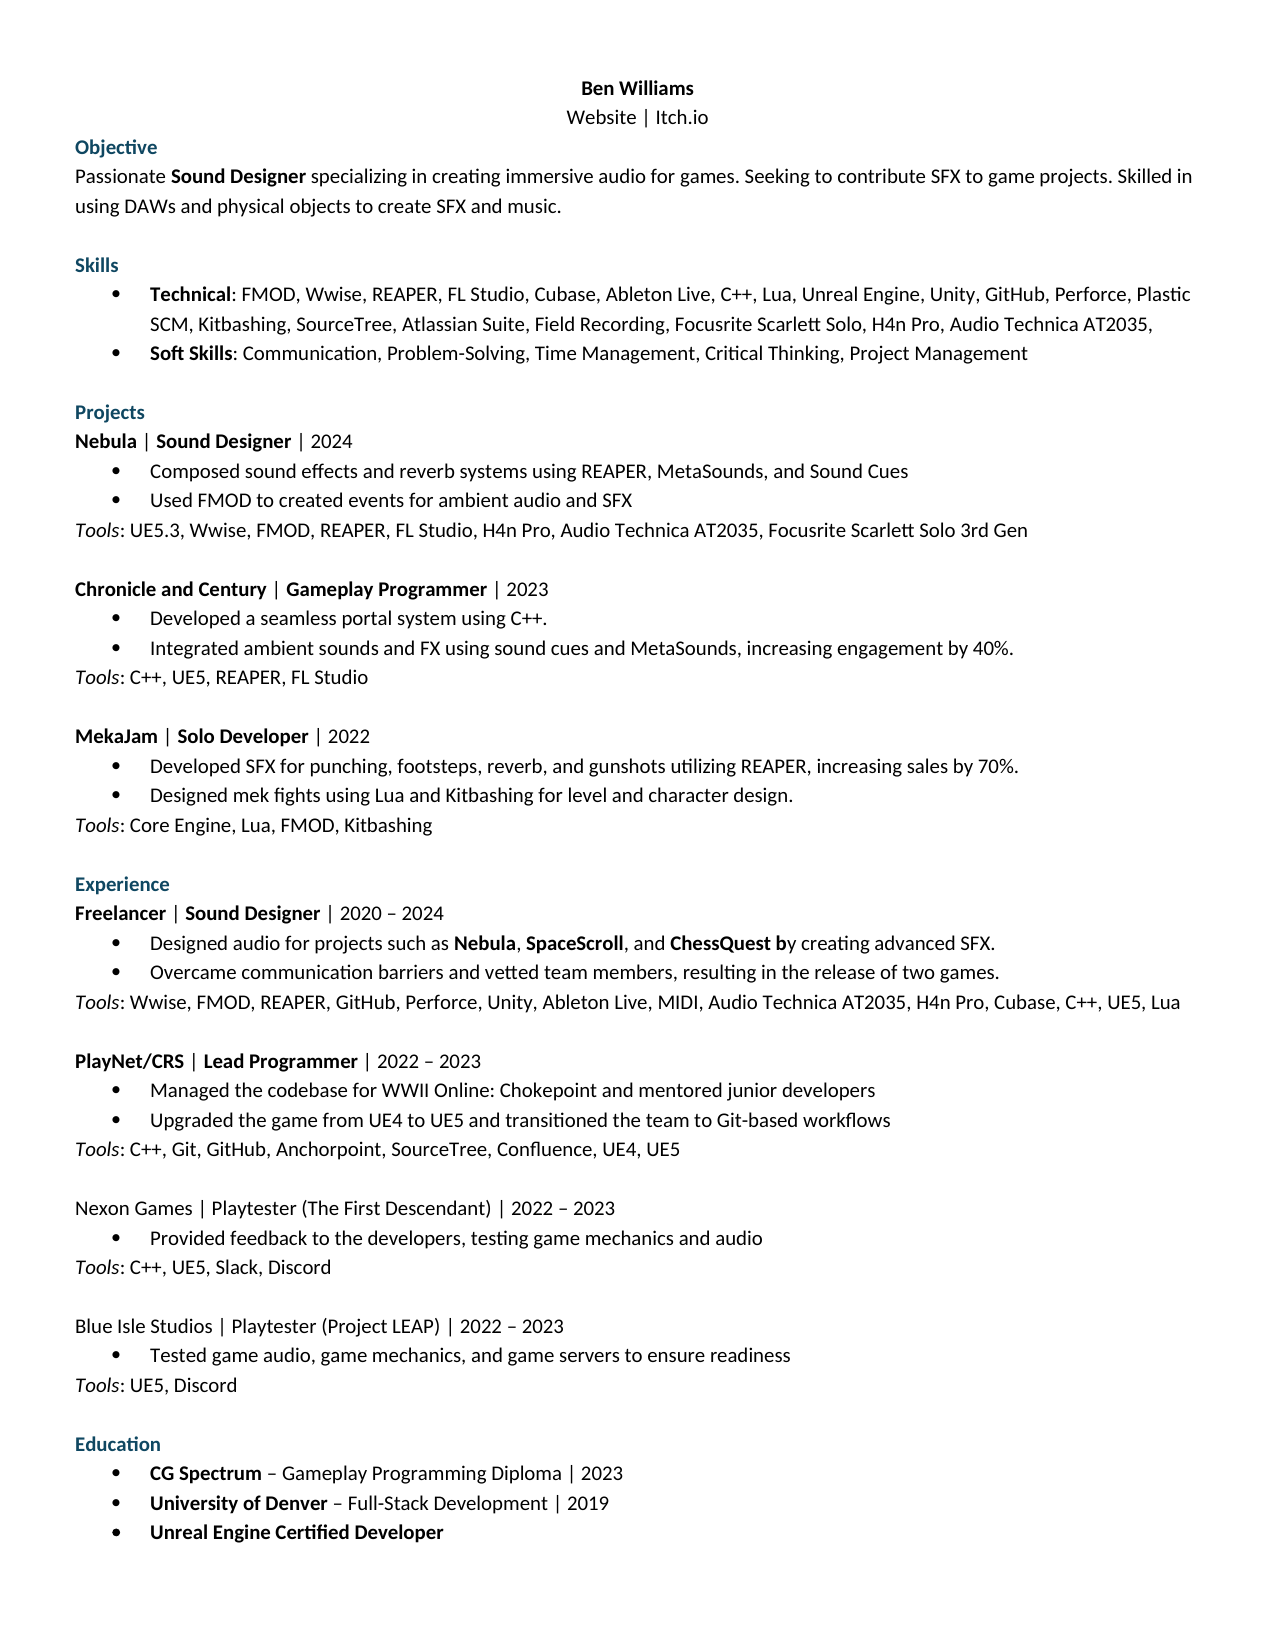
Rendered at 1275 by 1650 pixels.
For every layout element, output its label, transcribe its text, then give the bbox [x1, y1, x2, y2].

list Composed sound effects and reverb systems using REAPER, MetaSounds, and Sound Cues [112, 458, 1200, 484]
list Unreal Engine Certified Developer [112, 1519, 1200, 1545]
subtitle Objective [75, 134, 1200, 159]
text PlayNet/CRS | Lead Programmer | 2022 – 2023 [75, 1048, 1200, 1073]
list CG Spectrum – Gameplay Programming Diploma | 2023 [112, 1461, 1200, 1486]
text Ben Williams [75, 75, 1200, 100]
list Developed a seamless portal system using C++. [112, 606, 1200, 631]
text Tools: C++, UE5, Slack, Discord [75, 1254, 1200, 1279]
list Tested game audio, game mechanics, and game servers to ensure readiness [112, 1343, 1200, 1368]
list Managed the codebase for WWII Online: Chokepoint and mentored junior developers [112, 1077, 1200, 1103]
list Developed SFX for punching, footsteps, reverb, and gunshots utilizing REAPER, increasing sales by 70%. [112, 753, 1200, 778]
subtitle Projects [75, 399, 1200, 425]
text Passionate Sound Designer specializing in creating immersive audio for games. Seeking to contribute SFX to game projects. Skilled in using DAWs and physical objects to create SFX and music. [75, 163, 1200, 218]
text Tools: C++, UE5, REAPER, FL Studio [75, 664, 1200, 690]
text Tools: Wwise, FMOD, REAPER, GitHub, Perforce, Unity, Ableton Live, MIDI, Audio Technica AT2035, H4n Pro, Cubase, C++, UE5, Lua [75, 989, 1200, 1014]
list University of Denver – Full-Stack Development | 2019 [112, 1490, 1200, 1515]
list Technical: FMOD, Wwise, REAPER, FL Studio, Cubase, Ableton Live, C++, Lua, Unreal Engine, Unity, GitHub, Perforce, Plastic SCM, Kitbashing, SourceTree, Atlassian Suite, Field Recording, Focusrite Scarlett Solo, H4n Pro, Audio Technica AT2035, [112, 281, 1200, 336]
list Designed audio for projects such as Nebula, SpaceScroll, and ChessQuest by creating advanced SFX. [112, 930, 1200, 955]
text MekaJam | Solo Developer | 2022 [75, 723, 1200, 749]
subtitle Skills [75, 252, 1200, 277]
text Tools: C++, Git, GitHub, Anchorpoint, SourceTree, Confluence, UE4, UE5 [75, 1136, 1200, 1162]
subtitle Experience [75, 871, 1200, 896]
text Chronicle and Century | Gameplay Programmer | 2023 [75, 576, 1200, 602]
text Freelancer | Sound Designer | 2020 – 2024 [75, 900, 1200, 926]
text Tools: UE5, Discord [75, 1372, 1200, 1397]
text Nebula | Sound Designer | 2024 [75, 429, 1200, 454]
list Soft Skills: Communication, Problem-Solving, Time Management, Critical Thinking, Project Management [112, 340, 1200, 366]
list Upgraded the game from UE4 to UE5 and transitioned the team to Git-based workflows [112, 1107, 1200, 1132]
text Blue Isle Studios | Playtester (Project LEAP) | 2022 – 2023 [75, 1313, 1200, 1338]
list Overcame communication barriers and vetted team members, resulting in the release of two games. [112, 959, 1200, 985]
text Tools: UE5.3, Wwise, FMOD, REAPER, FL Studio, H4n Pro, Audio Technica AT2035, Focusrite Scarlett Solo 3rd Gen [75, 517, 1200, 543]
list Provided feedback to the developers, testing game mechanics and audio [112, 1225, 1200, 1250]
text Tools: Core Engine, Lua, FMOD, Kitbashing [75, 812, 1200, 837]
text Website | Itch.io [75, 104, 1200, 130]
list Integrated ambient sounds and FX using sound cues and MetaSounds, increasing engagement by 40%. [112, 635, 1200, 661]
list Designed mek fights using Lua and Kitbashing for level and character design. [112, 782, 1200, 808]
subtitle Education [75, 1431, 1200, 1456]
list Used FMOD to created events for ambient audio and SFX [112, 488, 1200, 513]
text Nexon Games | Playtester (The First Descendant) | 2022 – 2023 [75, 1195, 1200, 1221]
